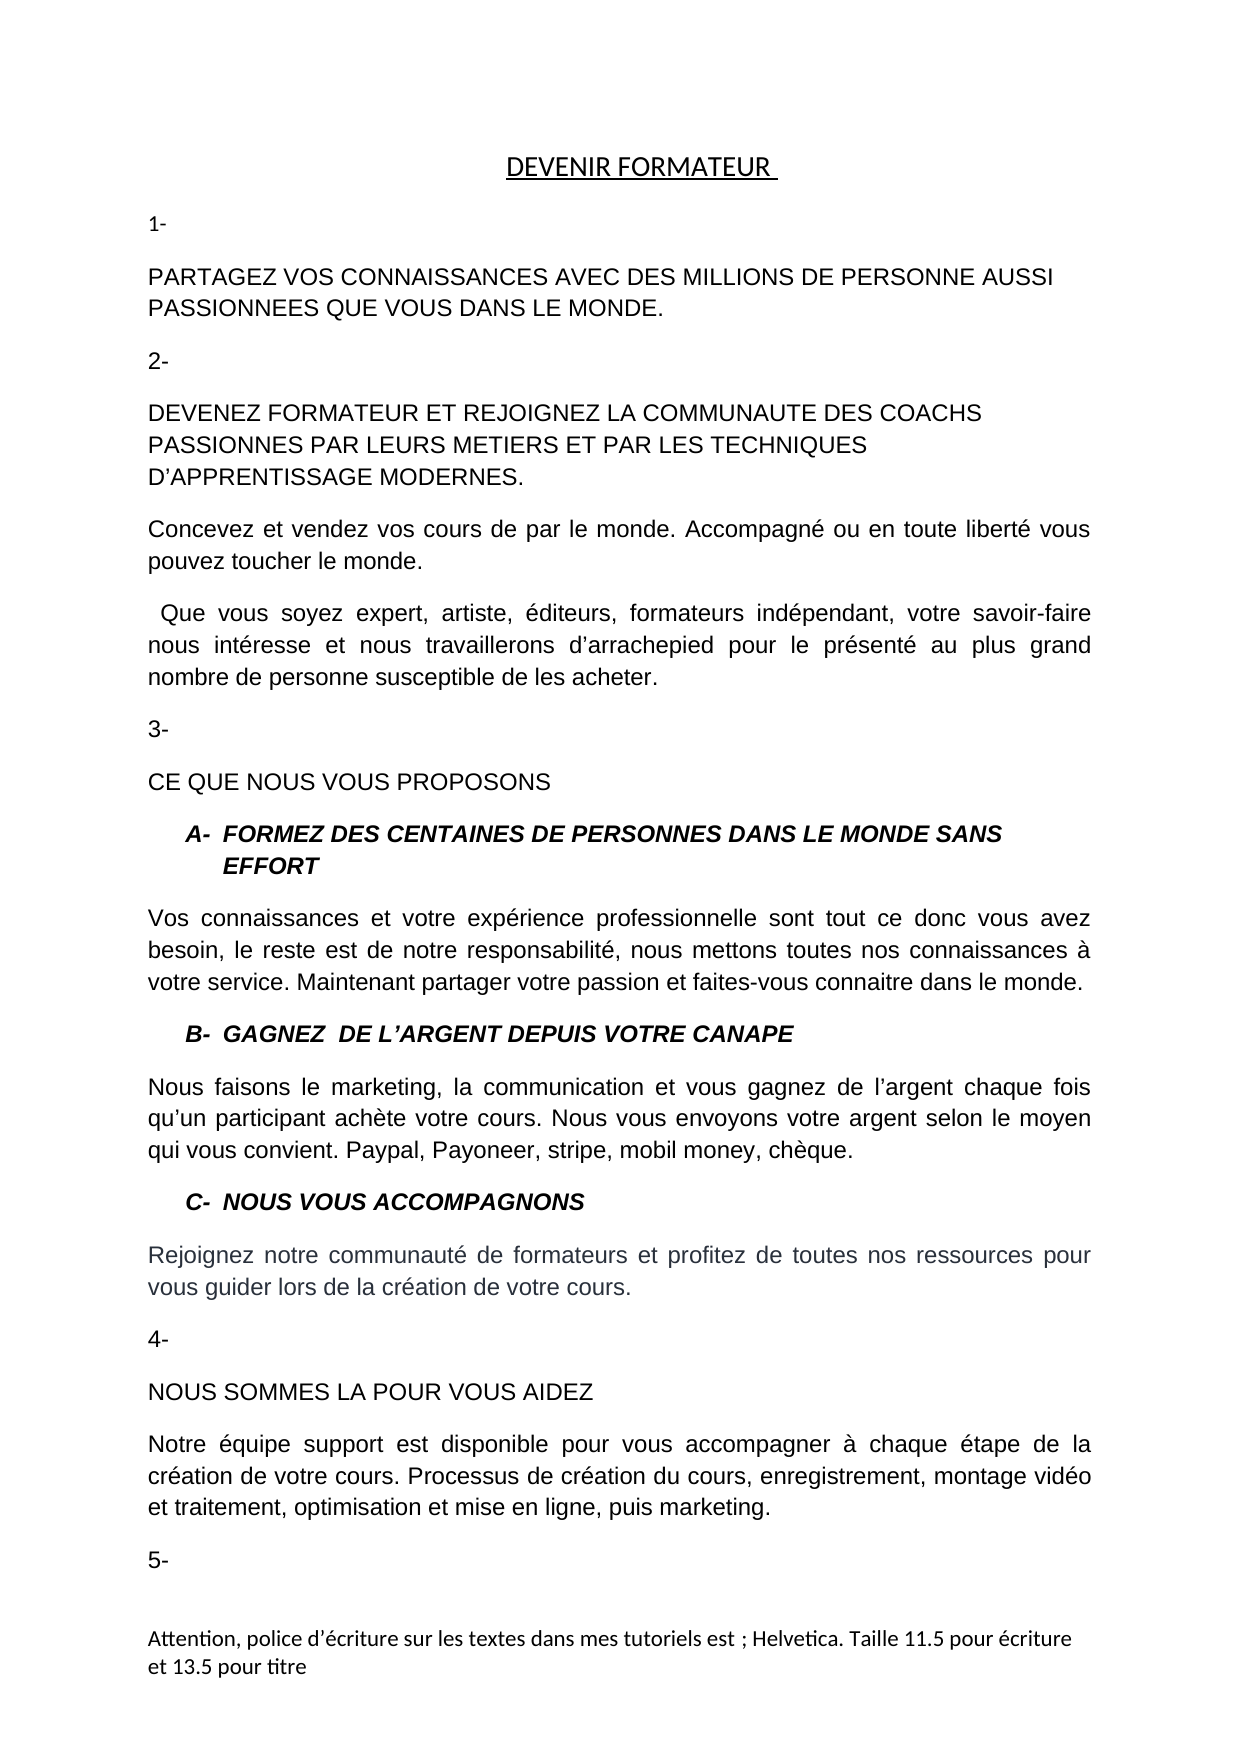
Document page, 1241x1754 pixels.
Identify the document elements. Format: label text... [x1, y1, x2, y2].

text 3- [148, 715, 1093, 742]
text 2- [148, 347, 1093, 374]
text CE QUE NOUS VOUS PROPOSONS [148, 767, 1093, 795]
text 4- [148, 1325, 1093, 1352]
text NOUS SOMMES LA POUR VOUS AIDEZ [148, 1377, 1093, 1405]
text DEVENEZ FORMATEUR ET REJOIGNEZ LA COMMUNAUTE DES COACHS PASSIONNES PAR LEURS METIERS ET PAR LES TECHNIQUES D’APPRENTISSAGE MODERNES. [148, 399, 1093, 490]
text Rejoignez notre communauté de formateurs et profitez de toutes nos ressources pour vous guider lors de la création de votre cours. [148, 1268, 1093, 1300]
text Que vous soyez expert, artiste, éditeurs, formateurs indépendant, votre savoir-faire nous intéresse et nous travaillerons d’arrachepied pour le présenté au plus grand nombre de personne susceptible de les acheter. [148, 599, 1093, 690]
list FORMEZ DES CENTAINES DE PERSONNES DANS LE MONDE SANS EFFORT [185, 820, 1093, 879]
text Concevez et vendez vos cours de par le monde. Accompagné ou en toute liberté vous pouvez toucher le monde. [148, 515, 1093, 574]
text Nous faisons le marketing, la communication et vous gagnez de l’argent chaque fois qu’un participant achète votre cours. Nous vous envoyons votre argent selon le moyen qui vous convient. Paypal, Payoneer, stripe, mobil money, chèque. [148, 1072, 1093, 1163]
text 1- [148, 209, 1093, 237]
list GAGNEZ DE L’ARGENT DEPUIS VOTRE CANAPE [185, 1020, 1093, 1047]
text Notre équipe support est disponible pour vous accompagner à chaque étape de la création de votre cours. Processus de création du cours, enregistrement, montage vidéo et traitement, optimisation et mise en ligne, puis marketing. [148, 1430, 1093, 1521]
text Vos connaissances et votre expérience professionnelle sont tout ce donc vous avez besoin, le reste est de notre responsabilité, nous mettons toutes nos connaissances à votre service. Maintenant partager votre passion et faites-vous connaitre dans le monde. [148, 904, 1093, 995]
list NOUS VOUS ACCOMPAGNONS [185, 1188, 1093, 1216]
text 5- [148, 1546, 1093, 1573]
text PARTAGEZ VOS CONNAISSANCES AVEC DES MILLIONS DE PERSONNE AUSSI PASSIONNEES QUE VOUS DANS LE MONDE. [148, 262, 1093, 322]
text DEVENIR FORMATEUR [148, 148, 1093, 183]
